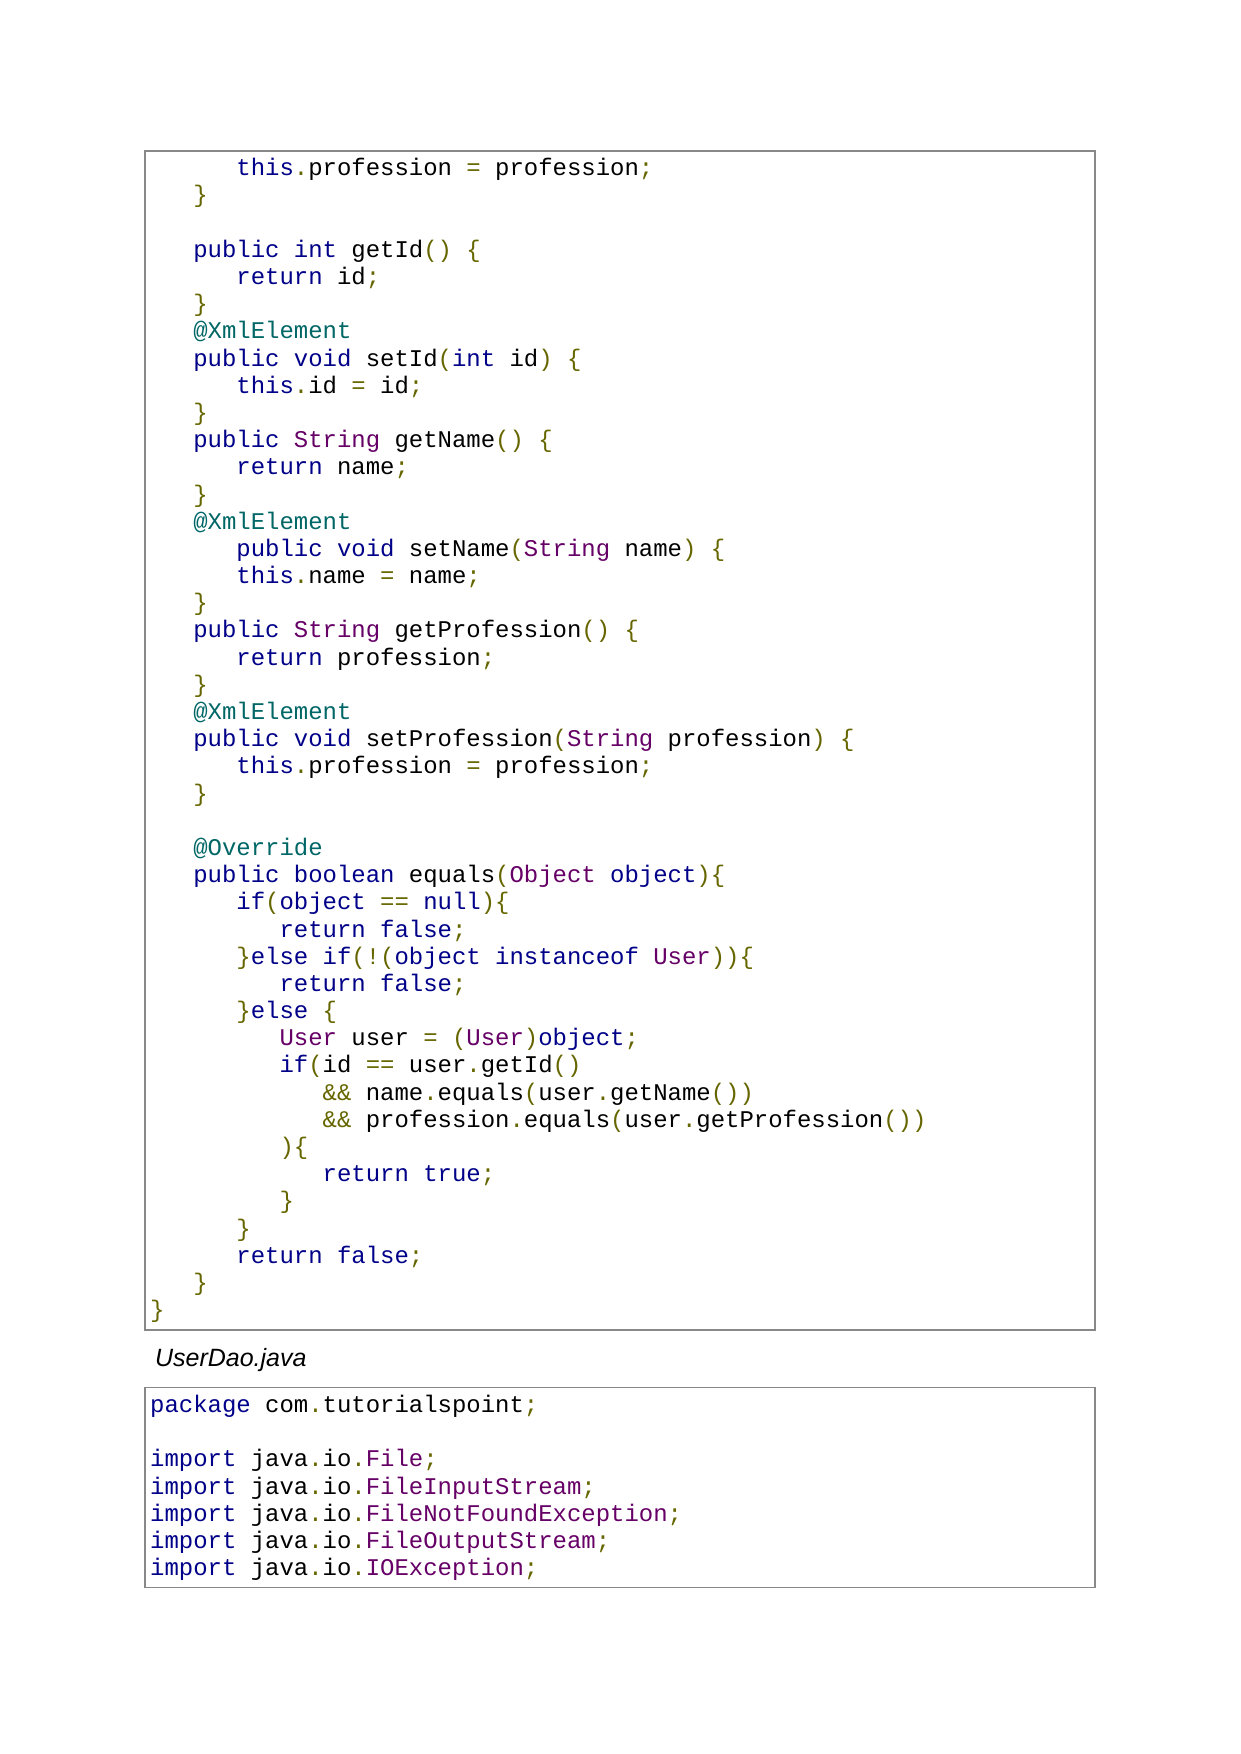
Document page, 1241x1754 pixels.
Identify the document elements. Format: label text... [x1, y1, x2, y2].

text return false; [150, 1243, 1090, 1270]
text public int getId() { [150, 237, 1090, 264]
text } [146, 1292, 1094, 1329]
text UserDao.java [155, 1343, 1085, 1372]
text @XmlElement [150, 699, 1090, 727]
text User user = (User)object; [150, 1026, 1090, 1053]
text package com.tutorialspoint; [146, 1388, 1094, 1420]
text } [150, 1189, 1090, 1216]
text this.name = name; [150, 563, 1090, 591]
text } [150, 400, 1090, 428]
text this.id = id; [150, 373, 1090, 400]
text } [150, 482, 1090, 509]
text } [150, 1216, 1090, 1243]
text public String getProfession() { [150, 618, 1090, 645]
text import java.io.IOException; [146, 1550, 1094, 1587]
text if(object == null){ [150, 890, 1090, 917]
text } [150, 292, 1090, 319]
text } [150, 183, 1090, 210]
text public String getName() { [150, 428, 1090, 455]
text }else { [150, 998, 1090, 1026]
text return profession; [150, 645, 1090, 672]
text && name.equals(user.getName()) [150, 1080, 1090, 1107]
text } [150, 591, 1090, 618]
text return name; [150, 455, 1090, 482]
text import java.io.File; [150, 1447, 1090, 1474]
text public void setId(int id) { [150, 346, 1090, 373]
text return false; [150, 971, 1090, 998]
text return false; [150, 917, 1090, 944]
text import java.io.FileNotFoundException; [150, 1501, 1090, 1528]
text ){ [150, 1134, 1090, 1162]
text import java.io.FileInputStream; [150, 1474, 1090, 1501]
text } [150, 672, 1090, 699]
text public void setName(String name) { [150, 536, 1090, 563]
text }else if(!(object instanceof User)){ [150, 944, 1090, 971]
text if(id == user.getId() [150, 1053, 1090, 1080]
text @XmlElement [150, 509, 1090, 536]
text @Override [150, 835, 1090, 863]
text && profession.equals(user.getProfession()) [150, 1107, 1090, 1134]
text } [150, 781, 1090, 808]
text this.profession = profession; [150, 754, 1090, 781]
text return true; [150, 1162, 1090, 1189]
text return id; [150, 264, 1090, 292]
text } [150, 1270, 1090, 1292]
text public void setProfession(String profession) { [150, 727, 1090, 754]
text @XmlElement [150, 319, 1090, 346]
text this.profession = profession; [146, 152, 1094, 183]
text public boolean equals(Object object){ [150, 863, 1090, 890]
text import java.io.FileOutputStream; [150, 1528, 1090, 1550]
